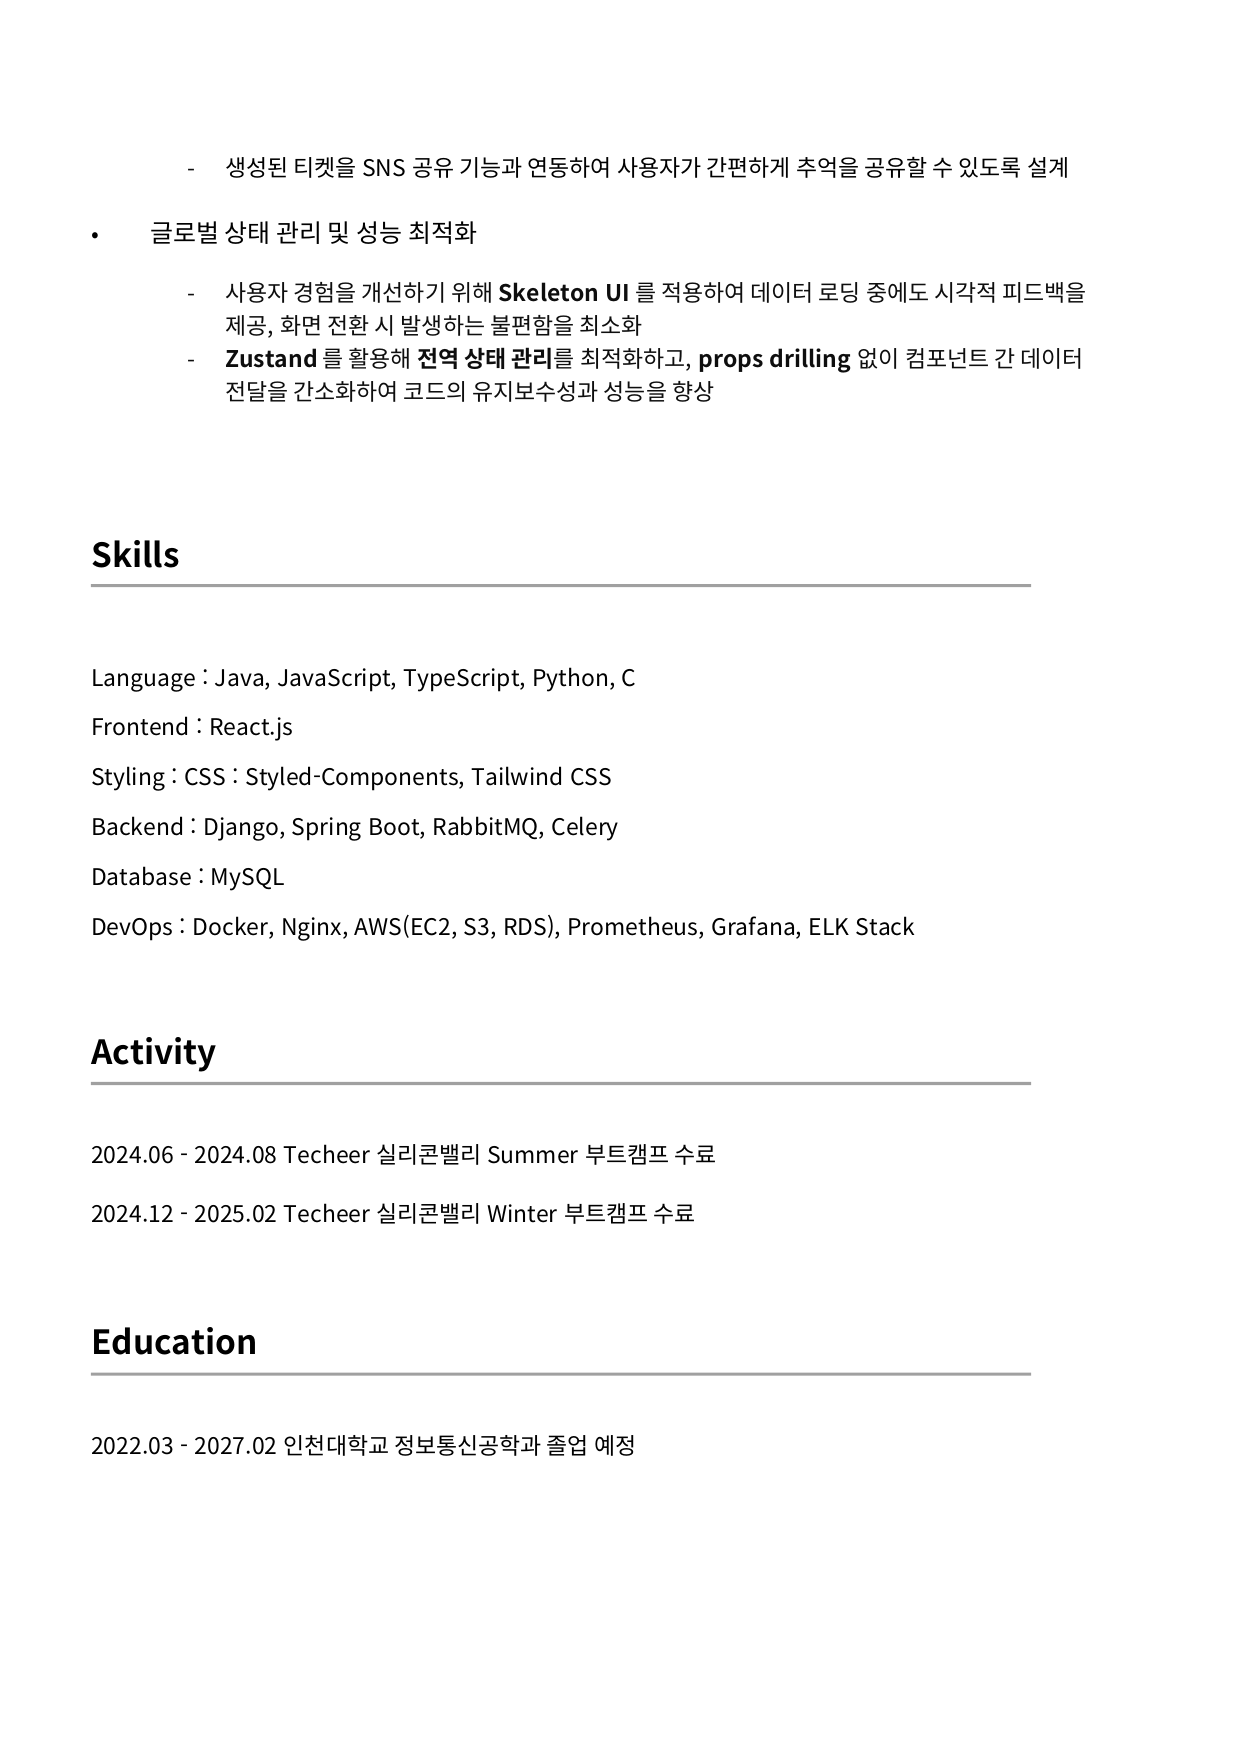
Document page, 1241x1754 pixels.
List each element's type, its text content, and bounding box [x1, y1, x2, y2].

text 2024.12 - 2025.02 Techeer 실리콘밸리 Winter 부트캠프 수료 [61, 1195, 1153, 1229]
text Database : MySQL [61, 858, 1153, 892]
text Language : Java, JavaScript, TypeScript, Python, C [61, 659, 1153, 693]
list 생성된 티켓을 SNS 공유 기능과 연동하여 사용자가 간편하게 추억을 공유할 수 있도록 설계 [187, 150, 1090, 183]
list Zustand를 활용해 전역 상태 관리를 최적화하고, props drilling 없이 컴포넌트 간 데이터 전달을 간소화하여 코드의 유지보수성과 성능을 향상 [187, 341, 1090, 407]
list 사용자 경험을 개선하기 위해 Skeleton UI를 적용하여 데이터 로딩 중에도 시각적 피드백을 제공, 화면 전환 시 발생하는 불편함을 최소화 [187, 274, 1090, 341]
subtitle Education [61, 1316, 1153, 1364]
text 2022.03 - 2027.02 인천대학교 정보통신공학과 졸업 예정 [61, 1428, 1153, 1461]
text Backend : Django, Spring Boot, RabbitMQ, Celery [61, 809, 1153, 842]
text • 글로벌 상태 관리 및 성능 최적화 [61, 213, 1153, 249]
text 2024.06 - 2024.08 Techeer 실리콘밸리 Summer 부트캠프 수료 [61, 1137, 1153, 1170]
text Skills [61, 529, 1153, 577]
text DevOps : Docker, Nginx, AWS(EC2, S3, RDS), Prometheus, Grafana, ELK Stack [61, 908, 1153, 942]
text Styling : CSS : Styled-Components, Tailwind CSS [61, 759, 1153, 792]
text Frontend : React.js [61, 709, 1153, 742]
subtitle Activity [61, 1025, 1153, 1074]
